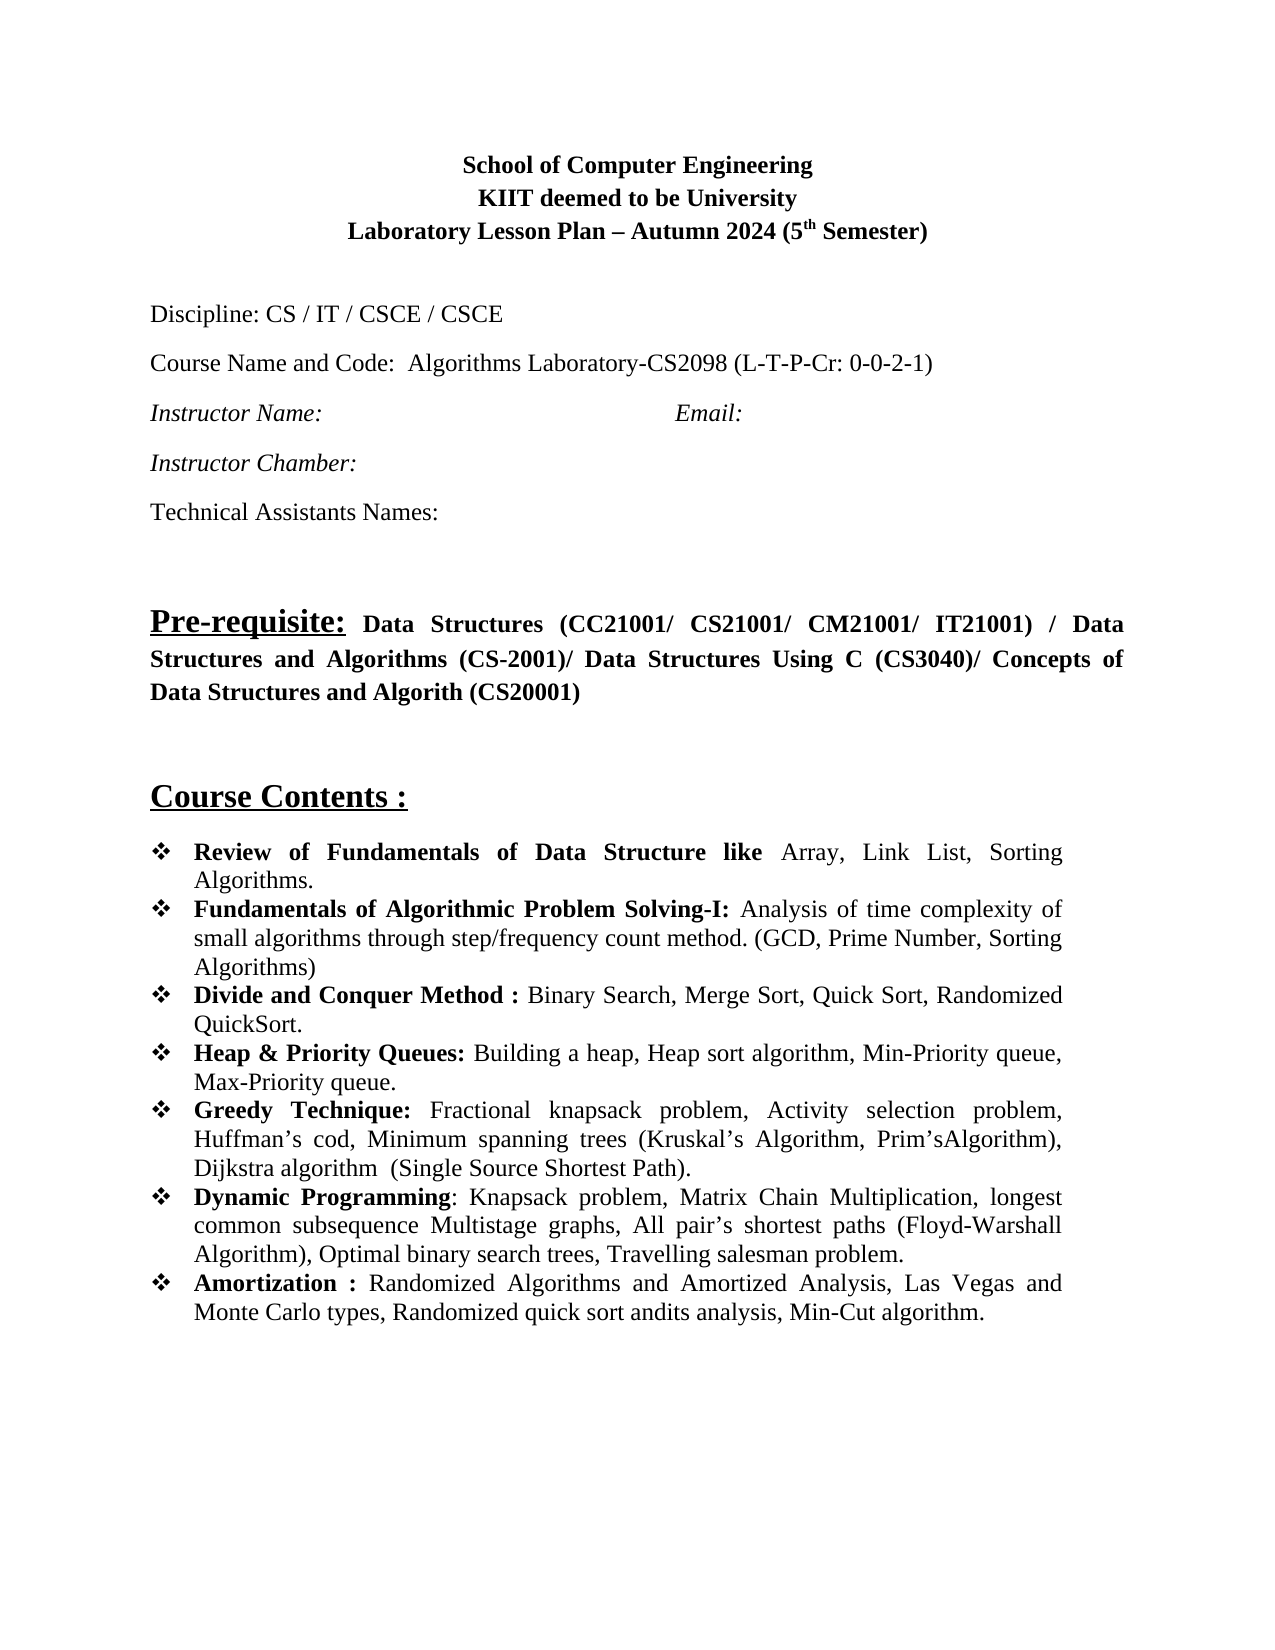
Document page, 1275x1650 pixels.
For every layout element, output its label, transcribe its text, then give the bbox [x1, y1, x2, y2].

list Heap & Priority Queues: Building a heap, Heap sort algorithm, Min-Priority queue, Max-Priority queue. [150, 1038, 1063, 1096]
text Technical Assistants Names: [150, 497, 1125, 526]
list Amortization : Randomized Algorithms and Amortized Analysis, Las Vegas and Monte Carlo types, Randomized quick sort andits analysis, Min-Cut algorithm. [150, 1268, 1063, 1326]
text Discipline: CS / IT / CSCE / CSCE [150, 299, 1125, 327]
list Greedy Technique: Fractional knapsack problem, Activity selection problem, Huffman’s cod, Minimum spanning trees (Kruskal’s Algorithm, Prim’sAlgorithm), Dijkstra algorithm (Single Source Shortest Path). [150, 1096, 1063, 1182]
text Course Contents : [150, 776, 1125, 814]
text KIIT deemed to be University [150, 183, 1125, 212]
text Pre-requisite: Data Structures (CC21001/ CS21001/ CM21001/ IT21001) / Data Structures and Algorithms (CS-2001)/ Data Structures Using C (CS3040)/ Concepts of Data Structures and Algorith (CS20001) [150, 601, 1125, 705]
text Course Name and Code: Algorithms Laboratory-CS2098 (L-T-P-Cr: 0-0-2-1) [150, 348, 1125, 377]
text Instructor Name: Email: [150, 398, 1125, 427]
text Instructor Chamber: [150, 448, 1125, 477]
list Divide and Conquer Method : Binary Search, Merge Sort, Quick Sort, Randomized QuickSort. [150, 981, 1063, 1038]
list Fundamentals of Algorithmic Problem Solving-I: Analysis of time complexity of small algorithms through step/frequency count method. (GCD, Prime Number, Sorting Algorithms) [150, 894, 1063, 981]
text School of Computer Engineering [150, 150, 1125, 179]
list Review of Fundamentals of Data Structure like Array, Link List, Sorting Algorithms. [150, 837, 1063, 894]
text Laboratory Lesson Plan – Autumn 2024 (5th Semester) [150, 216, 1125, 245]
list Dynamic Programming: Knapsack problem, Matrix Chain Multiplication, longest common subsequence Multistage graphs, All pair’s shortest paths (Floyd-Warshall Algorithm), Optimal binary search trees, Travelling salesman problem. [150, 1182, 1063, 1268]
